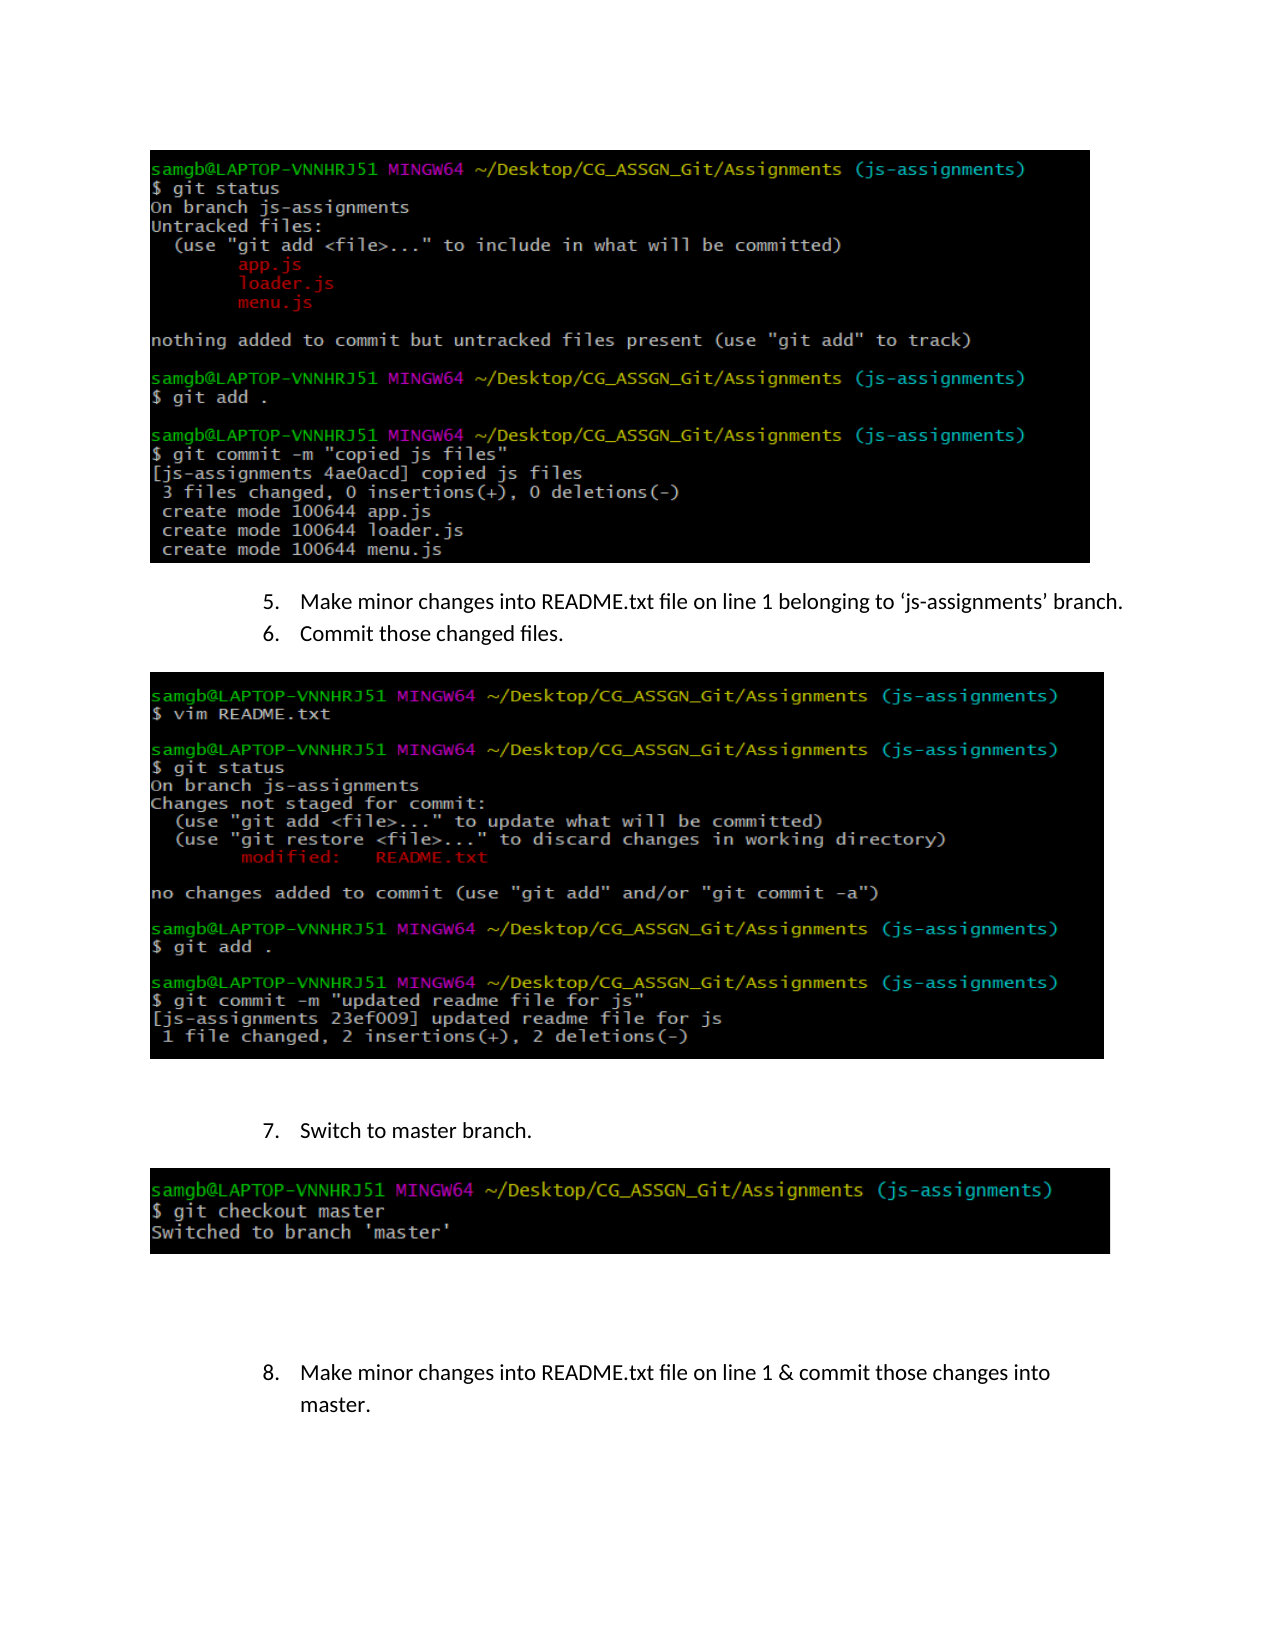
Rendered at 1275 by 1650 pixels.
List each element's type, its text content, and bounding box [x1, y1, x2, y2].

picture [150, 1168, 1110, 1254]
list Make minor changes into README.txt file on line 1 & commit those changes into master. [262, 1358, 1125, 1418]
list Switch to master branch. [262, 1116, 1125, 1144]
list Make minor changes into README.txt file on line 1 belonging to ‘js-assignments’ branch. [262, 587, 1125, 615]
list Commit those changed files. [262, 619, 1125, 647]
picture [150, 672, 1104, 1059]
picture [150, 150, 1090, 563]
